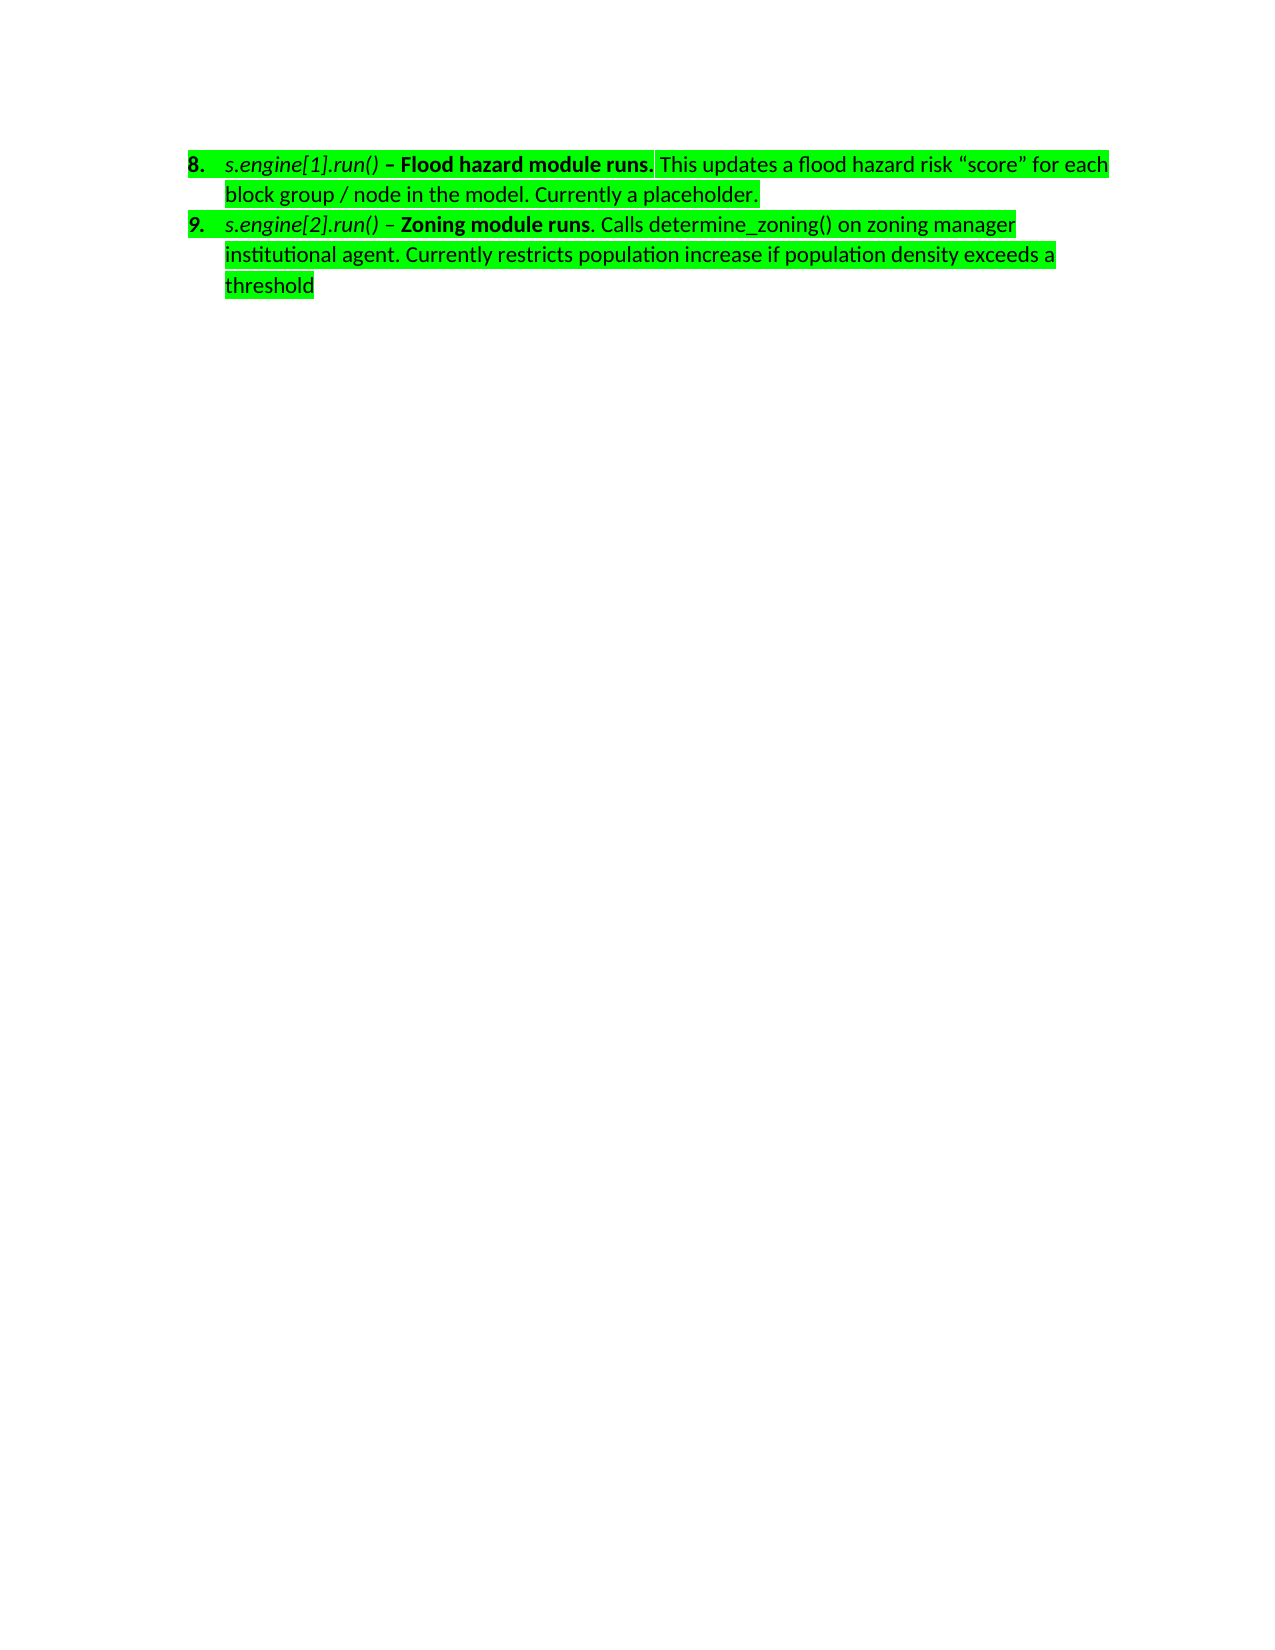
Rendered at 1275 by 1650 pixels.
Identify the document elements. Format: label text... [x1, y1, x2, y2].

list s.engine[1].run() – Flood hazard module runs. This updates a flood hazard risk “score” for each block group / node in the model. Currently a placeholder. [187, 150, 1125, 208]
list s.engine[2].run() – Zoning module runs. Calls determine_zoning() on zoning manager institutional agent. Currently restricts population increase if population density exceeds a threshold [187, 210, 1125, 299]
